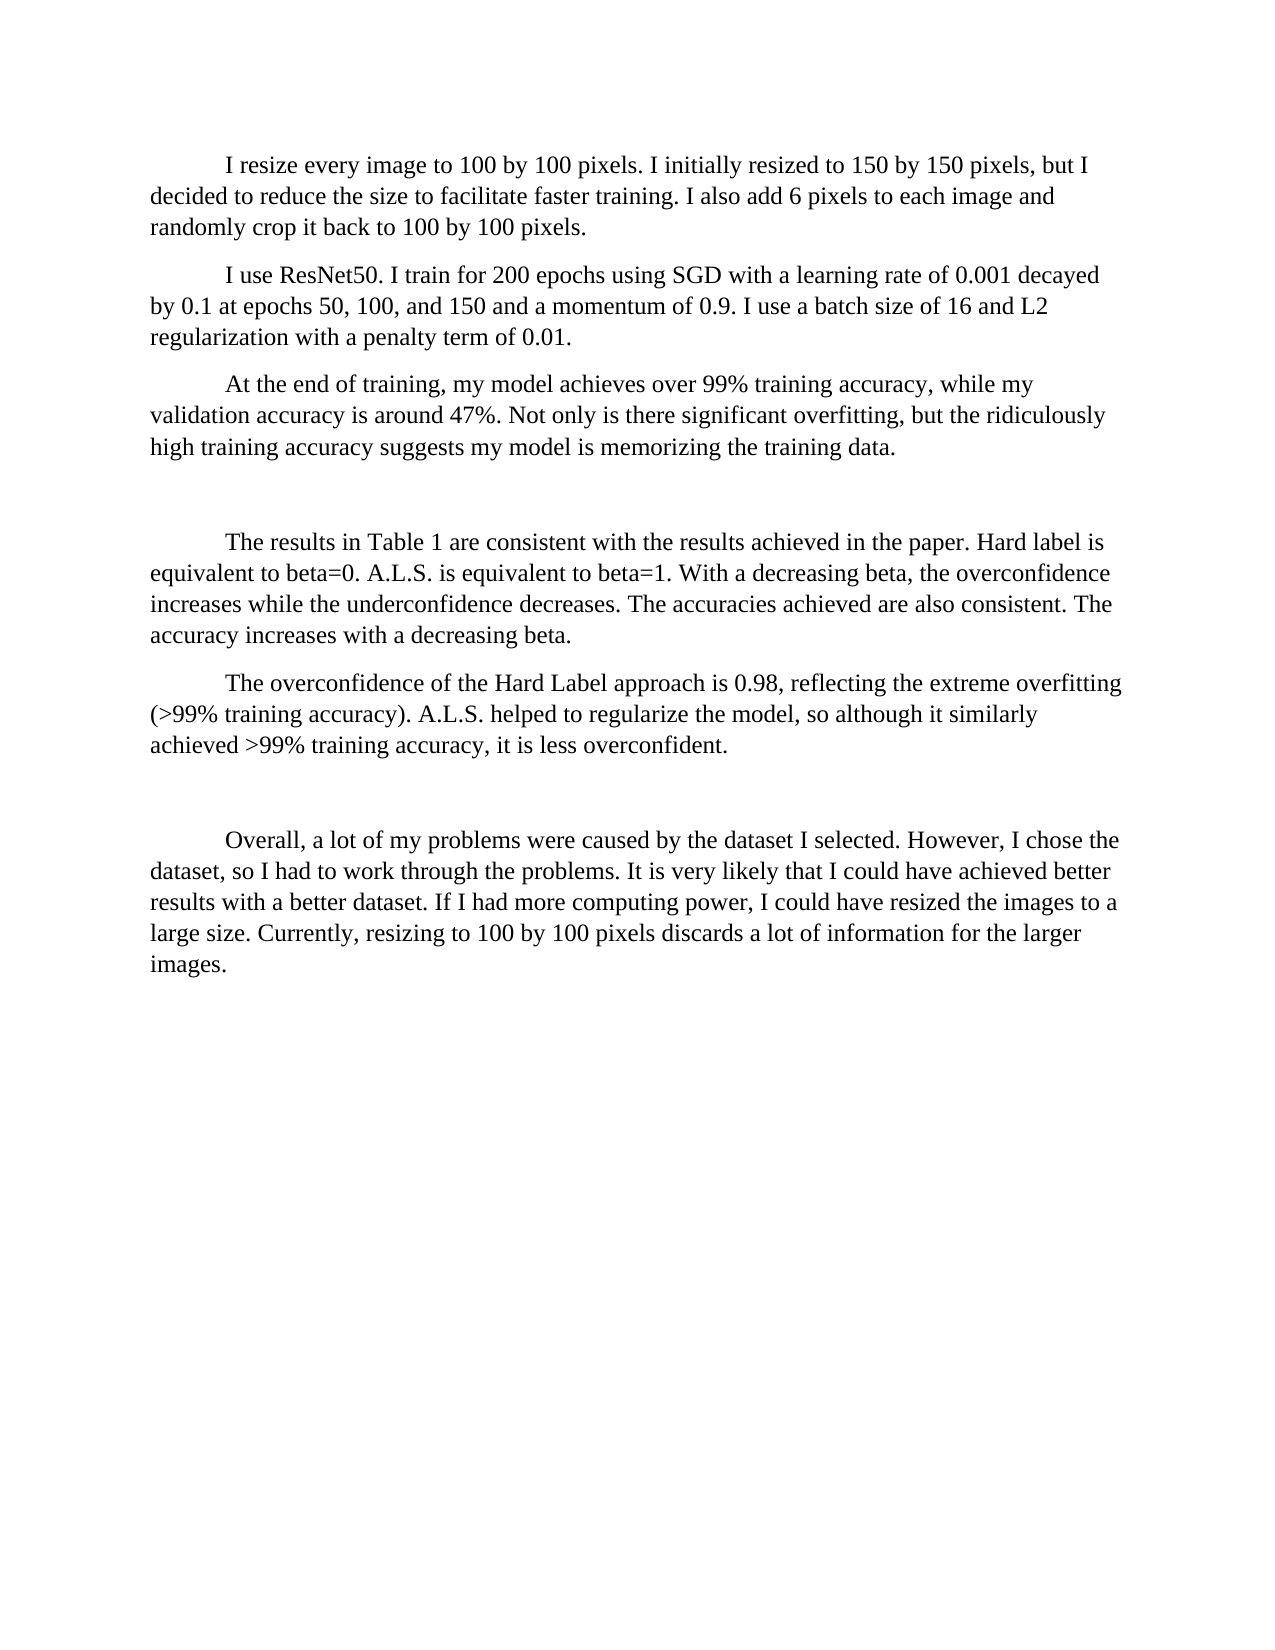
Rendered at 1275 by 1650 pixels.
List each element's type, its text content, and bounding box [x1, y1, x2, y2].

text At the end of training, my model achieves over 99% training accuracy, while my validation accuracy is around 47%. Not only is there significant overfitting, but the ridiculously high training accuracy suggests my model is memorizing the training data. [150, 369, 1125, 460]
text The results in Table 1 are consistent with the results achieved in the paper. Hard label is equivalent to beta=0. A.L.S. is equivalent to beta=1. With a decreasing beta, the overconfidence increases while the underconfidence decreases. The accuracies achieved are also consistent. The accuracy increases with a decreasing beta. [150, 527, 1125, 649]
text The overconfidence of the Hard Label approach is 0.98, reflecting the extreme overfitting (>99% training accuracy). A.L.S. helped to regularize the model, so although it similarly achieved >99% training accuracy, it is less overconfident. [150, 668, 1125, 759]
text I resize every image to 100 by 100 pixels. I initially resized to 150 by 150 pixels, but I decided to reduce the size to facilitate faster training. I also add 6 pixels to each image and randomly crop it back to 100 by 100 pixels. [150, 150, 1125, 241]
text I use ResNet50. I train for 200 epochs using SGD with a learning rate of 0.001 decayed by 0.1 at epochs 50, 100, and 150 and a momentum of 0.9. I use a batch size of 16 and L2 regularization with a penalty term of 0.01. [150, 260, 1125, 351]
text Overall, a lot of my problems were caused by the dataset I selected. However, I chose the dataset, so I had to work through the problems. It is very likely that I could have achieved better results with a better dataset. If I had more computing power, I could have resized the images to a large size. Currently, resizing to 100 by 100 pixels discards a lot of information for the larger images. [150, 825, 1125, 978]
